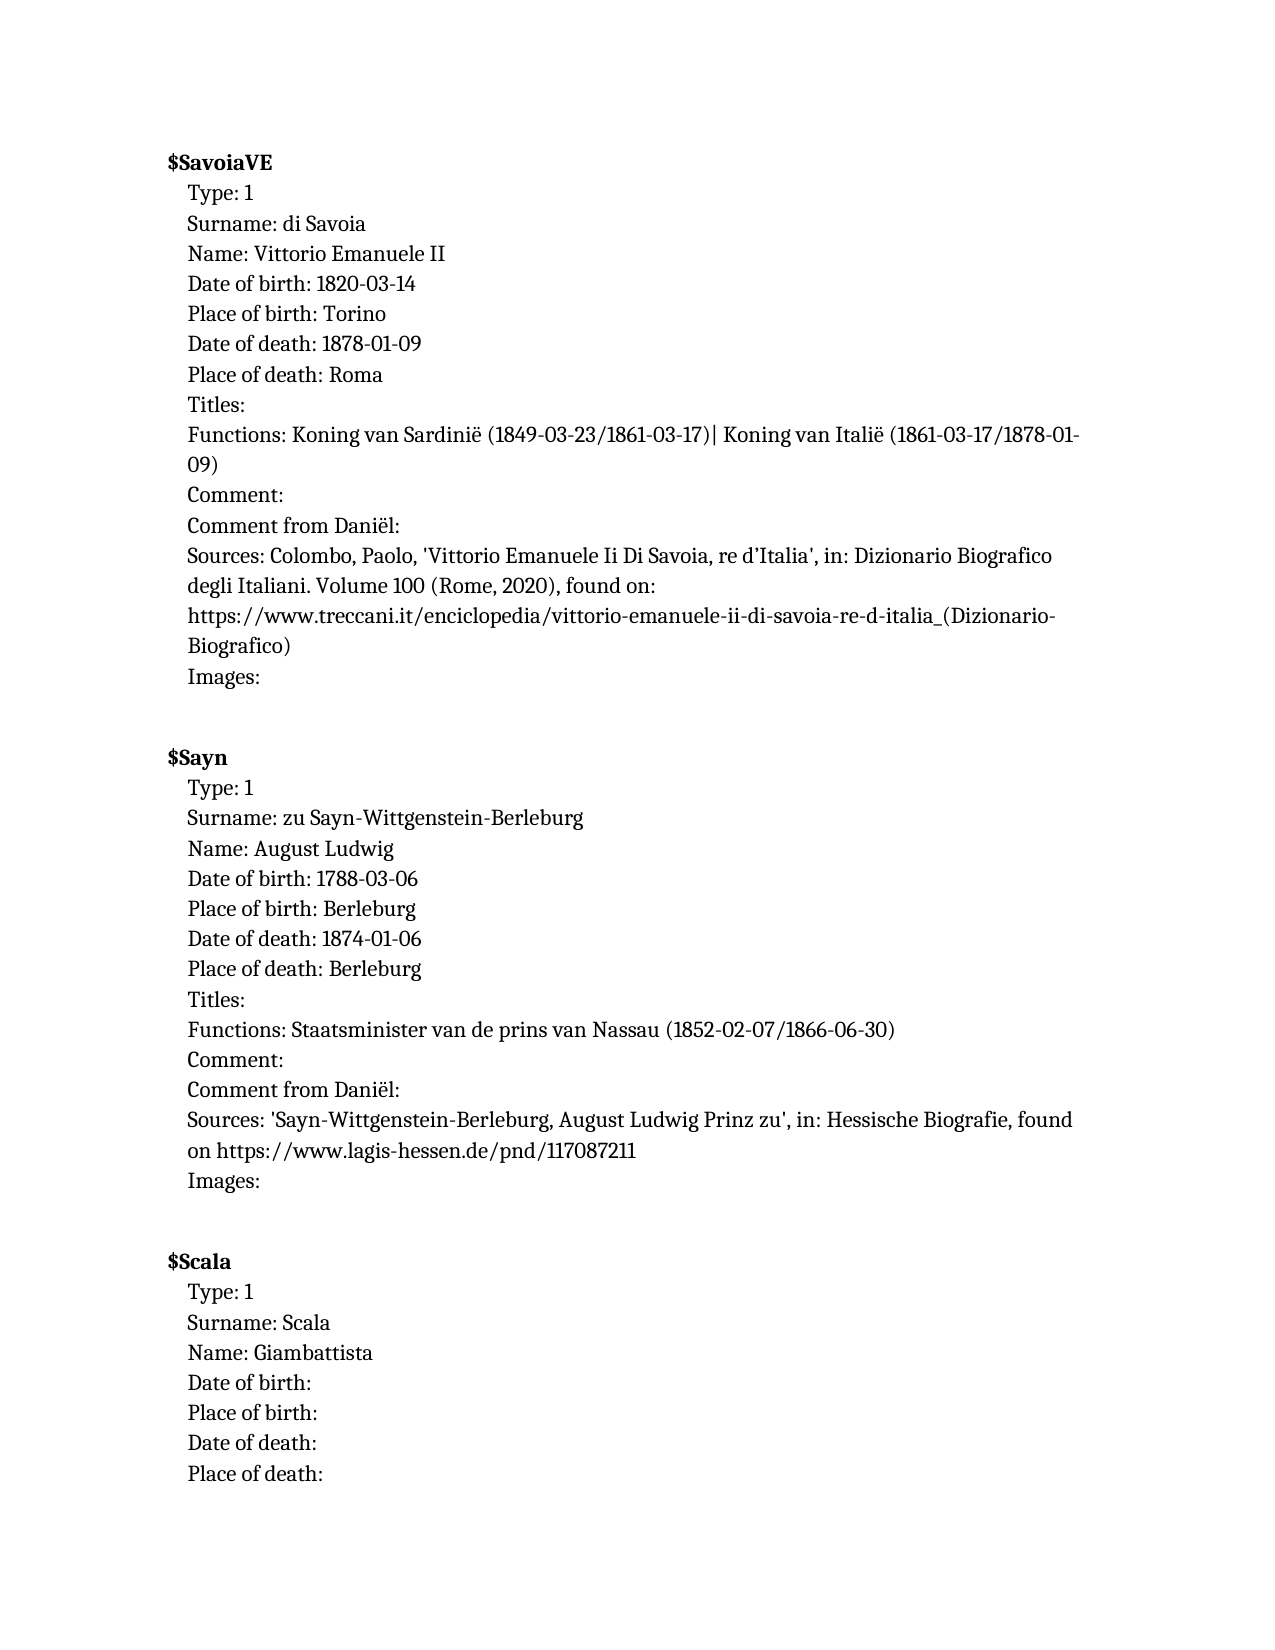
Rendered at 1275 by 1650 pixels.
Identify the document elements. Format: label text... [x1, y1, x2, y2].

text $Sayn Type: 1 Surname: zu Sayn-Wittgenstein-Berleburg Name: August Ludwig Date of birth: 1788-03-06 Place of birth: Berleburg Date of death: 1874-01-06 Place of death: Berleburg Titles: Functions: Staatsminister van de prins van Nassau (1852-02-07/1866-06-30) Comment: Comment from Daniël: Sources: 'Sayn-Wittgenstein-Berleburg, August Ludwig Prinz zu', in: Hessische Biografie, found on https://www.lagis-hessen.de/pnd/117087211 Images: [167, 745, 1087, 1224]
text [167, 1249, 1087, 1487]
text $SavoiaVE Type: 1 Surname: di Savoia Name: Vittorio Emanuele II Date of birth: 1820-03-14 Place of birth: Torino Date of death: 1878-01-09 Place of death: Roma Titles: Functions: Koning van Sardinië (1849-03-23/1861-03-17)| Koning van Italië (1861-03-17/1878-01-09) Comment: Comment from Daniël: Sources: Colombo, Paolo, 'Vittorio Emanuele Ii Di Savoia, re d’Italia', in: Dizionario Biografico degli Italiani. Volume 100 (Rome, 2020), found on: https://www.treccani.it/enciclopedia/vittorio-emanuele-ii-di-savoia-re-d-italia_(Dizionario-Biografico) Images: [167, 150, 1087, 720]
